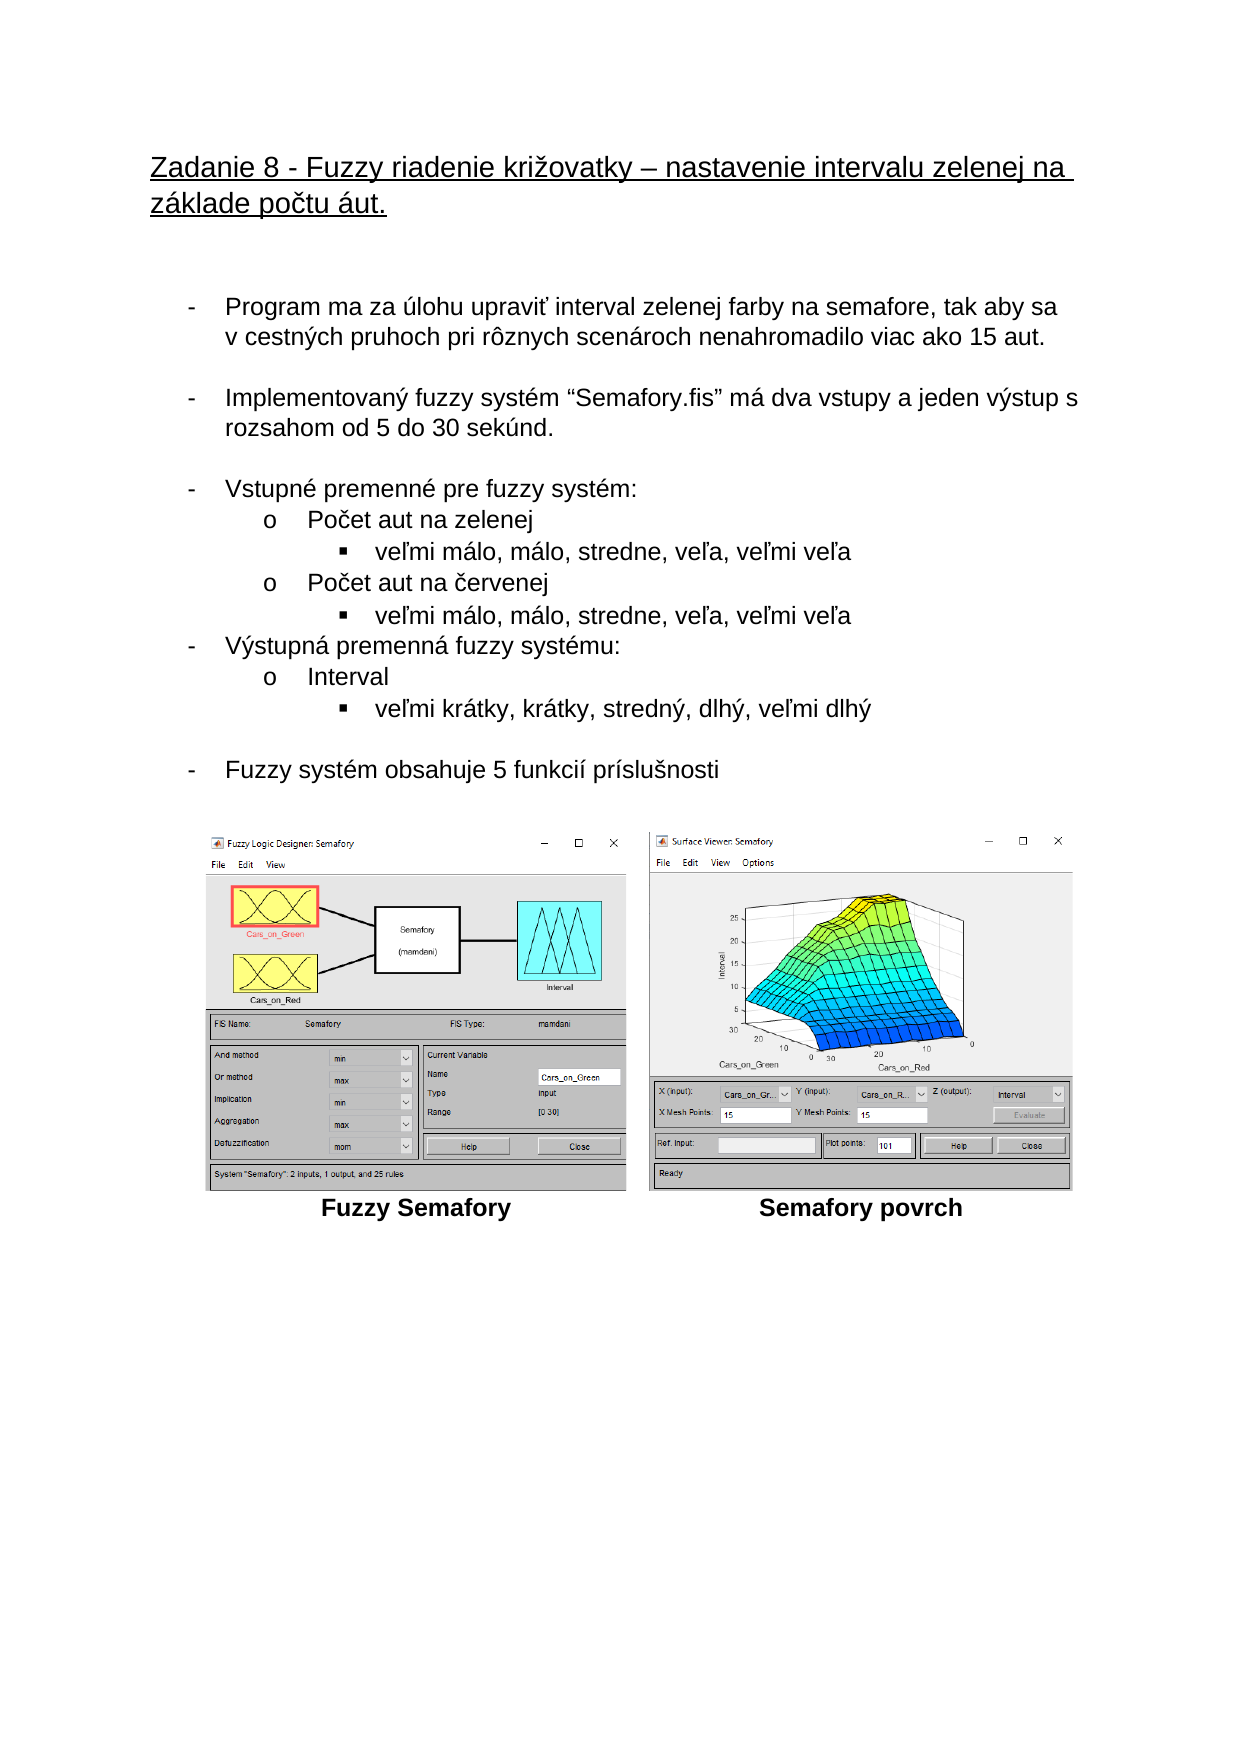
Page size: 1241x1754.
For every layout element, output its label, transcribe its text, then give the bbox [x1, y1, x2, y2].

picture [205, 832, 627, 1191]
list Výstupná premenná fuzzy systému: [187, 631, 1090, 660]
list veľmi málo, málo, stredne, veľa, veľmi veľa [337, 537, 1090, 566]
table_header Fuzzy Semafory [194, 833, 638, 1223]
list veľmi málo, málo, stredne, veľa, veľmi veľa [337, 601, 1090, 629]
list Počet aut na červenej [262, 568, 1090, 599]
list Implementovaný fuzzy systém “Semafory.fis” má dva vstupy a jeden výstup s rozsahom od 5 do 30 sekúnd. [187, 383, 1090, 442]
table_header Semafory povrch [638, 833, 1084, 1223]
list Program ma za úlohu upraviť interval zelenej farby na semafore, tak aby sa v cestných pruhoch pri rôznych scenároch nenahromadilo viac ako 15 aut. [187, 292, 1090, 351]
list Fuzzy systém obsahuje 5 funkcií príslušnosti [187, 755, 1090, 784]
list Vstupné premenné pre fuzzy systém: [187, 474, 1090, 503]
list Interval [262, 662, 1090, 692]
list veľmi krátky, krátky, stredný, dlhý, veľmi dlhý [337, 694, 1090, 723]
list Počet aut na zelenej [262, 505, 1090, 536]
text Zadanie 8 - Fuzzy riadenie križovatky – nastavenie intervalu zelenej na základe počtu áut. [150, 150, 1090, 220]
picture [649, 832, 1073, 1191]
